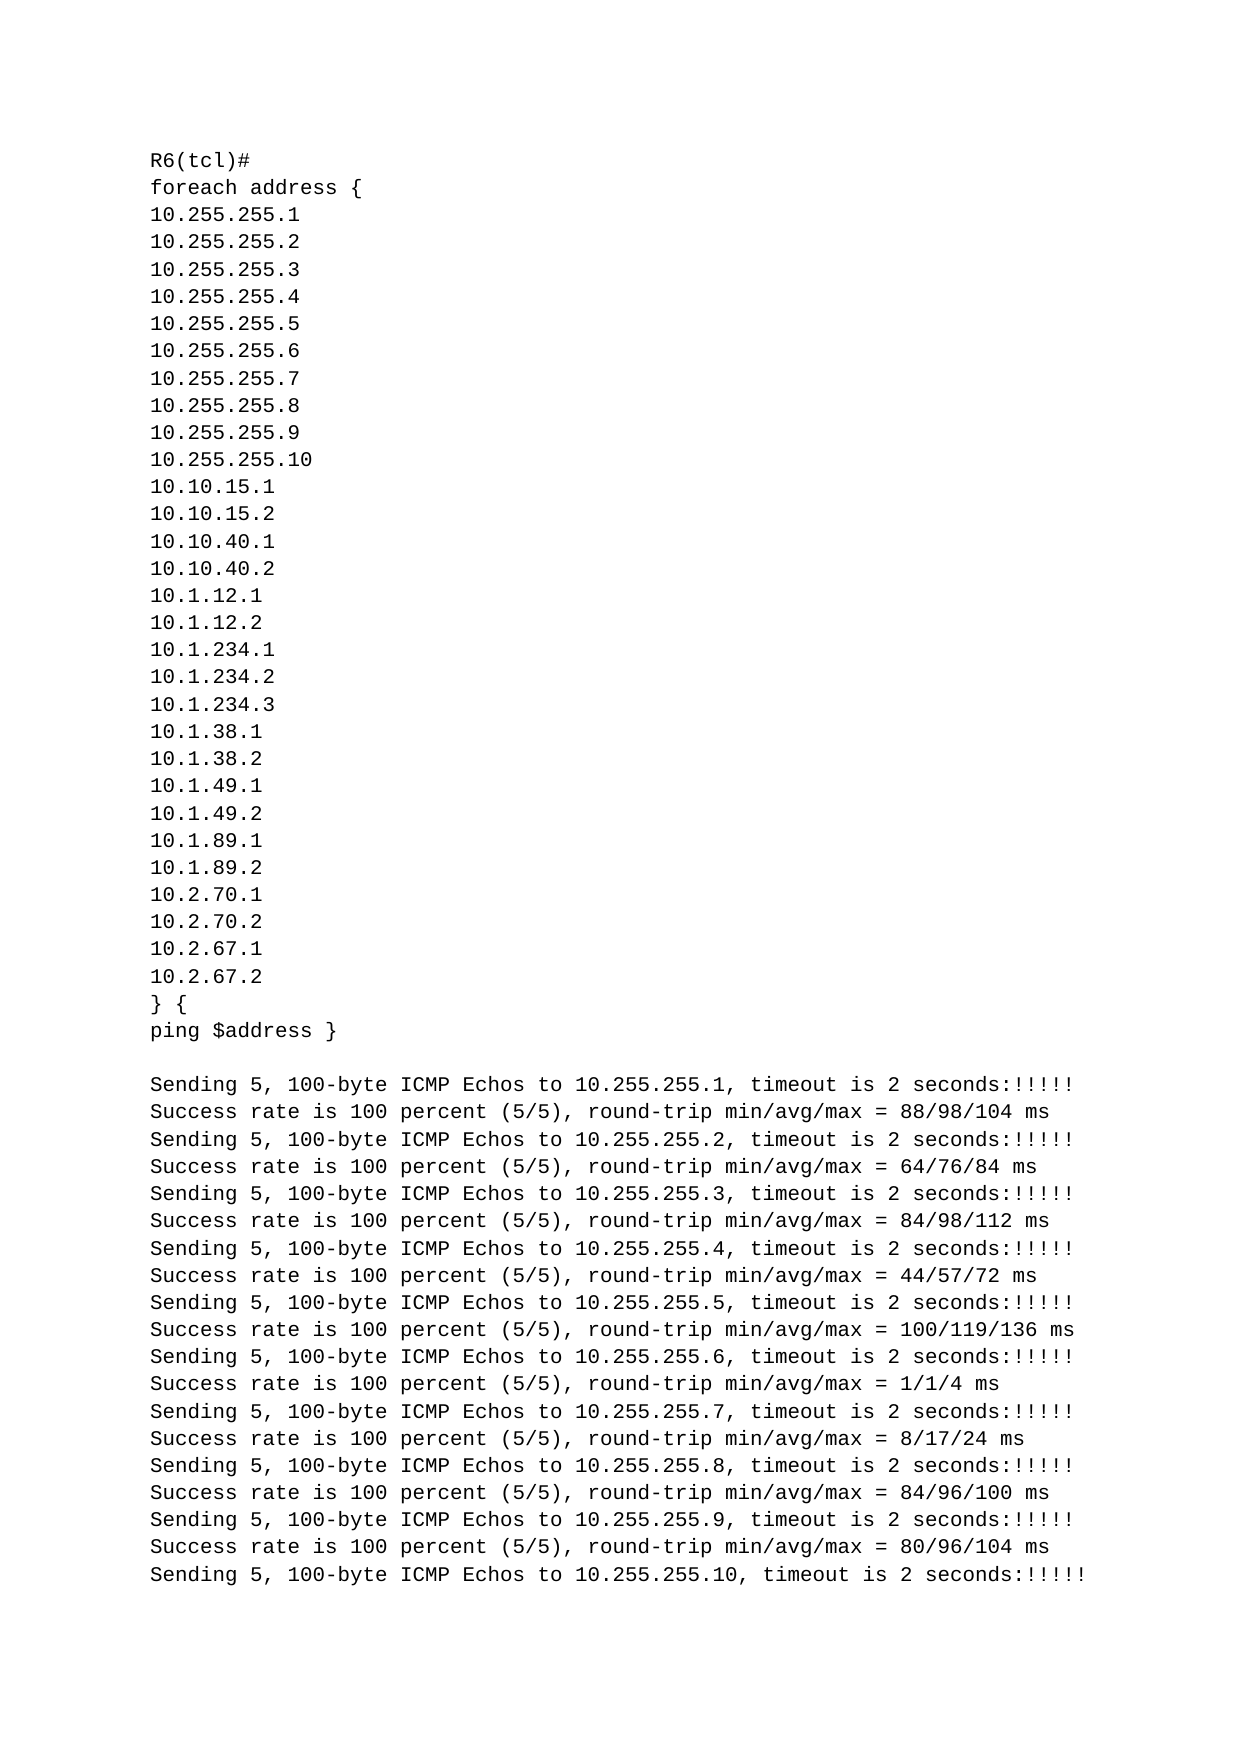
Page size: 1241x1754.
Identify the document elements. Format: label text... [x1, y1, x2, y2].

text 10.255.255.7 [150, 367, 1090, 391]
text 10.2.70.1 [150, 884, 1090, 908]
text 10.10.40.1 [150, 531, 1090, 554]
text 10.1.12.1 [150, 585, 1090, 609]
text 10.1.38.1 [150, 721, 1090, 744]
text 10.1.49.1 [150, 775, 1090, 799]
text 10.1.234.2 [150, 667, 1090, 690]
text 10.10.15.1 [150, 476, 1090, 500]
text 10.2.67.1 [150, 938, 1090, 962]
text 10.10.15.2 [150, 503, 1090, 527]
text 10.1.49.2 [150, 802, 1090, 826]
text 10.255.255.6 [150, 340, 1090, 364]
text 10.255.255.8 [150, 395, 1090, 418]
text 10.255.255.9 [150, 422, 1090, 446]
text 10.1.234.1 [150, 639, 1090, 663]
text R6(tcl)# [150, 150, 1090, 174]
text ping $address } [150, 1020, 1090, 1044]
text 10.1.12.2 [150, 612, 1090, 636]
text } { [150, 993, 1090, 1016]
text 10.255.255.2 [150, 232, 1090, 255]
text 10.255.255.3 [150, 259, 1090, 282]
text 10.2.67.2 [150, 966, 1090, 989]
text 10.255.255.1 [150, 204, 1090, 228]
text foreach address { [150, 177, 1090, 201]
text 10.1.234.3 [150, 694, 1090, 717]
text 10.255.255.5 [150, 313, 1090, 337]
text 10.255.255.4 [150, 286, 1090, 309]
text 10.1.38.2 [150, 748, 1090, 772]
text 10.1.89.1 [150, 830, 1090, 853]
text 10.255.255.10 [150, 449, 1090, 473]
text 10.10.40.2 [150, 558, 1090, 581]
text 10.1.89.2 [150, 857, 1090, 881]
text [150, 1074, 1090, 1587]
text 10.2.70.2 [150, 911, 1090, 935]
